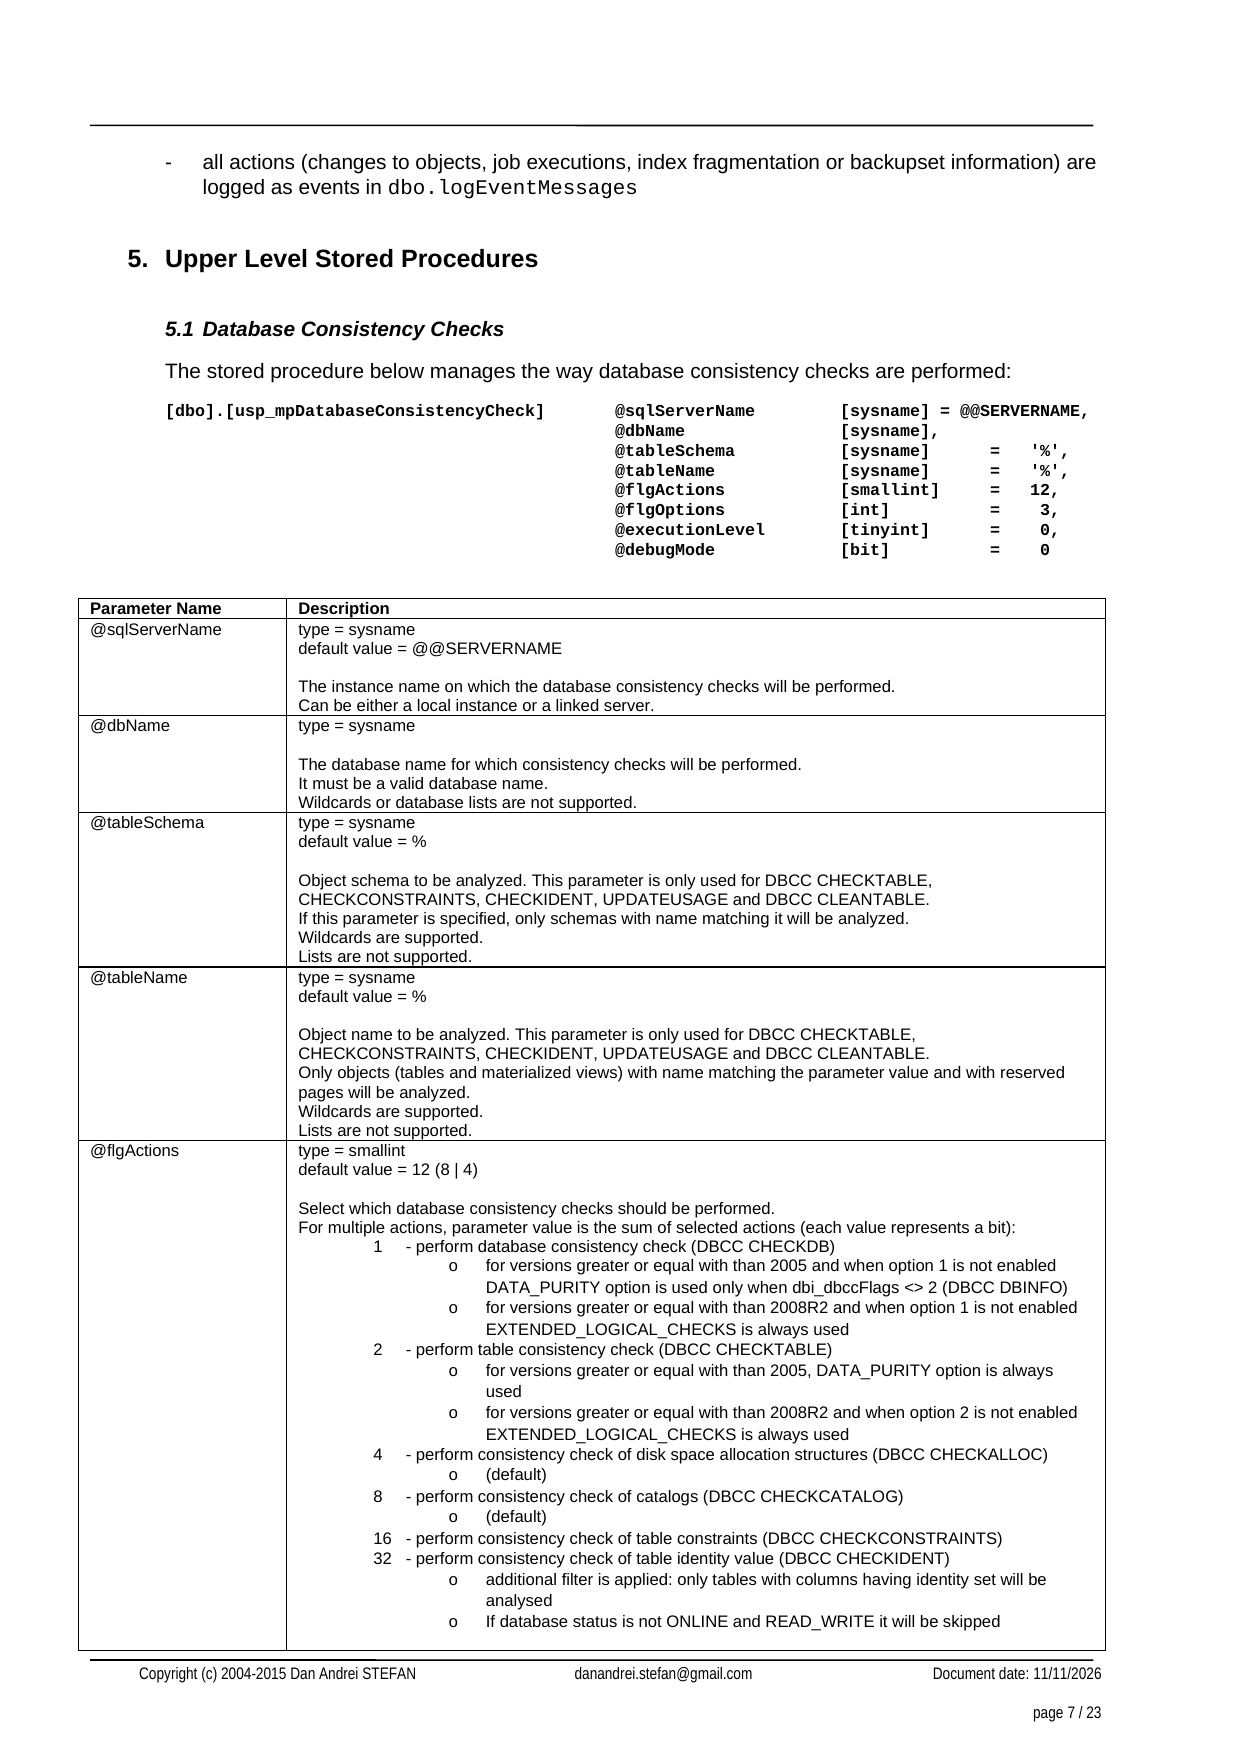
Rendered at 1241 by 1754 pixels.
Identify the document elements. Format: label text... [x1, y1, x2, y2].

list [dbo].[usp_mpDatabaseConsistencyCheck] @sqlServerName [sysname] = @@SERVERNAME, [165, 402, 1150, 421]
list @tableSchema [sysname] = '%', [165, 442, 1150, 461]
table_cell @tableName [79, 968, 286, 1140]
subtitle Upper Level Stored Procedures [127, 244, 1150, 273]
table_cell type = sysname default value = % Object schema to be analyzed. This parameter is only used for DBCC CHECKTABLE, CHECKCONSTRAINTS, CHECKIDENT, UPDATEUSAGE and DBCC CLEANTABLE. If this parameter is specified, only schemas with name matching it will be analyzed. Wildcards are supported. Lists are not supported. [287, 813, 1105, 966]
table_cell type = sysname default value = @@SERVERNAME The instance name on which the database consistency checks will be performed. Can be either a local instance or a linked server. [287, 619, 1105, 715]
table_cell @sqlServerName [79, 619, 286, 715]
table_header Description [287, 599, 1105, 618]
text The stored procedure below manages the way database consistency checks are performed: [165, 358, 1150, 382]
list @dbName [sysname], [165, 422, 1150, 441]
table_cell @dbName [79, 716, 286, 812]
table_cell @tableSchema [79, 813, 286, 966]
list @executionLevel [tinyint] = 0, @debugMode [bit] = 0 [165, 522, 1150, 561]
table_header Parameter Name [79, 599, 286, 618]
subtitle Database Consistency Checks [165, 317, 1150, 341]
list @flgActions [smallint] = 12, @flgOptions [int] = 3, [165, 482, 1150, 521]
list @tableName [sysname] = '%', [165, 462, 1150, 481]
table_cell type = sysname default value = % Object name to be analyzed. This parameter is only used for DBCC CHECKTABLE, CHECKCONSTRAINTS, CHECKIDENT, UPDATEUSAGE and DBCC CLEANTABLE. Only objects (tables and materialized views) with name matching the parameter value and with reserved pages will be analyzed. Wildcards are supported. Lists are not supported. [287, 968, 1105, 1140]
table_cell type = sysname The database name for which consistency checks will be performed. It must be a valid database name. Wildcards or database lists are not supported. [287, 716, 1105, 812]
table_cell @flgActions [79, 1141, 286, 1650]
list all actions (changes to objects, job executions, index fragmentation or backupset information) are logged as events in dbo.logEventMessages [165, 149, 1150, 201]
